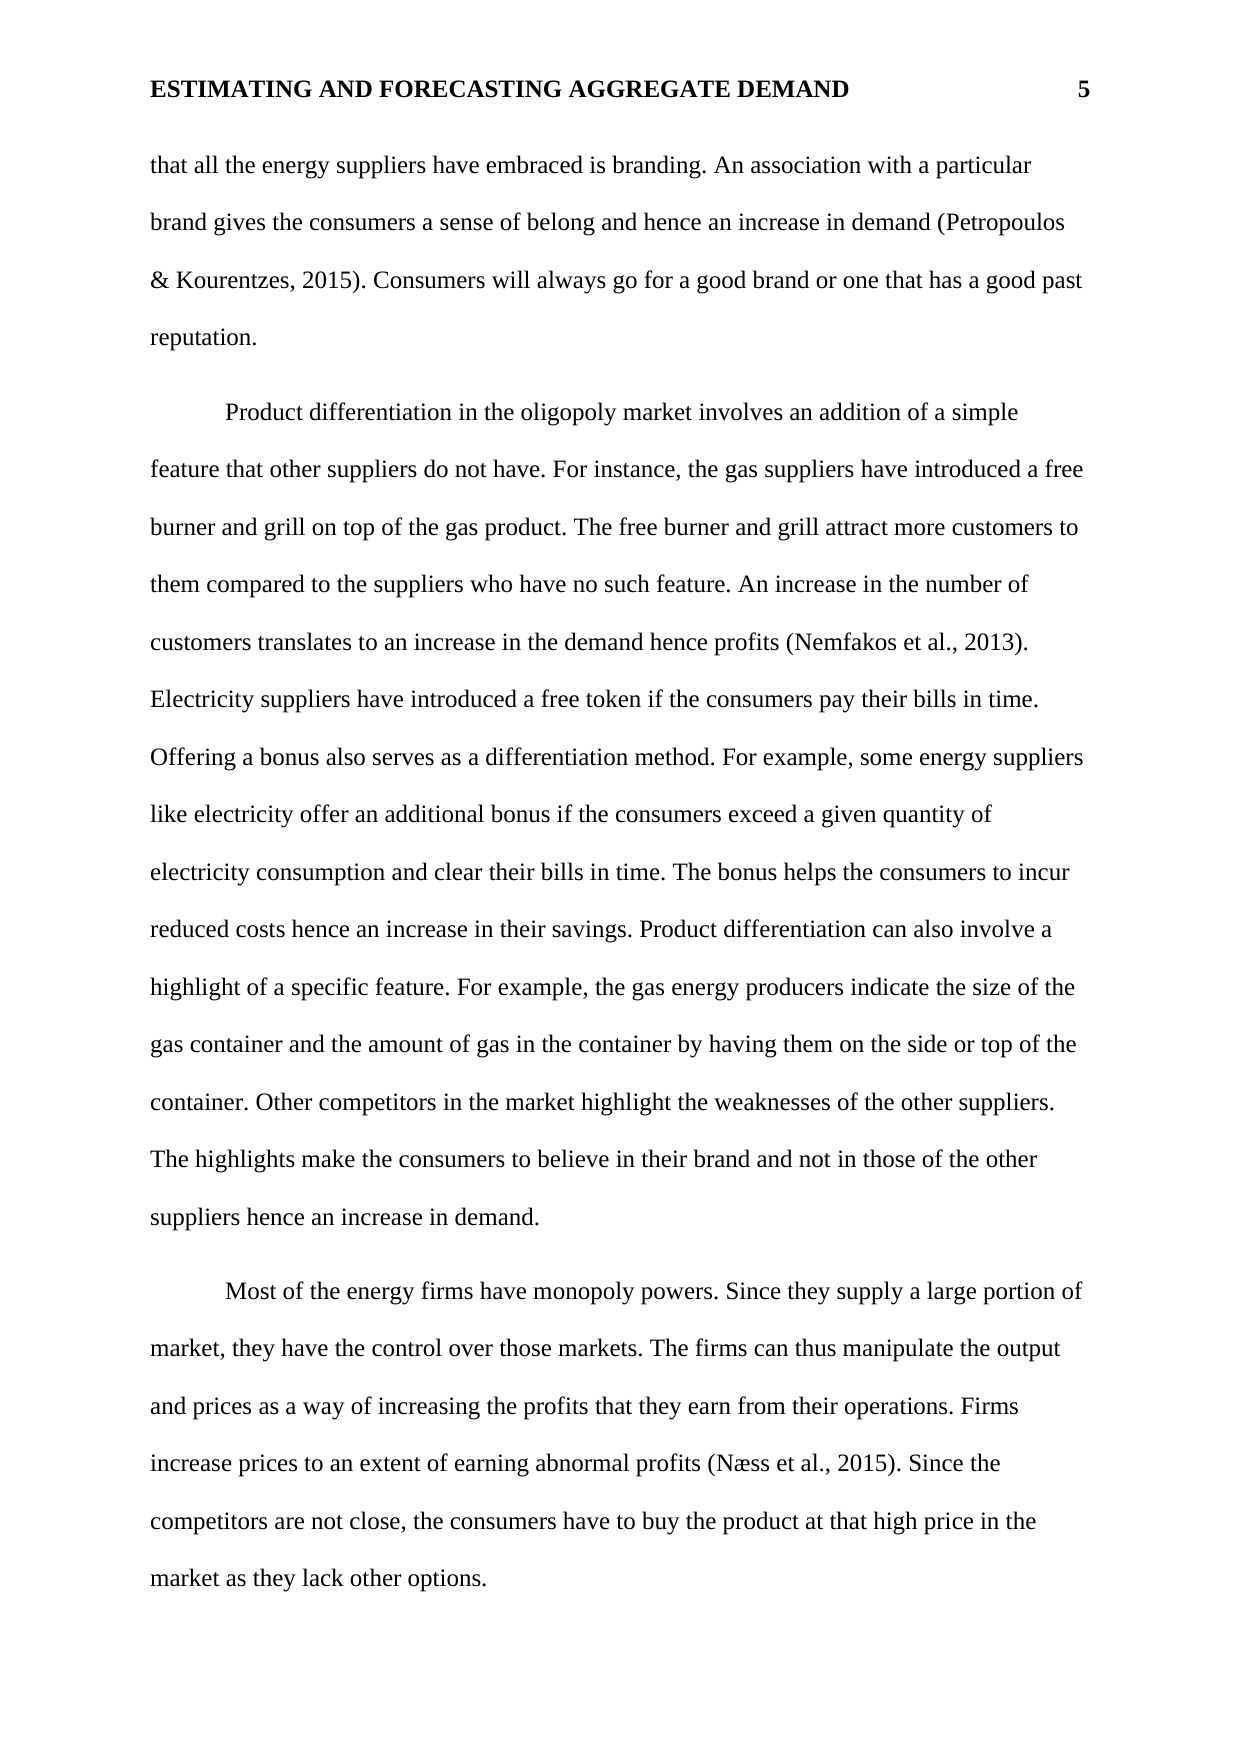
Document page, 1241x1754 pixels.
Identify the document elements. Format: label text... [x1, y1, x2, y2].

text Product differentiation in the oligopoly market involves an addition of a simple feature that other suppliers do not have. For instance, the gas suppliers have introduced a free burner and grill on top of the gas product. The free burner and grill attract more customers to them compared to the suppliers who have no such feature. An increase in the number of customers translates to an increase in the demand hence profits (Nemfakos et al., 2013). Electricity suppliers have introduced a free token if the consumers pay their bills in time. Offering a bonus also serves as a differentiation method. For example, some energy suppliers like electricity offer an additional bonus if the consumers exceed a given quantity of electricity consumption and clear their bills in time. The bonus helps the consumers to incur reduced costs hence an increase in their savings. Product differentiation can also involve a highlight of a specific feature. For example, the gas energy producers indicate the size of the gas container and the amount of gas in the container by having them on the side or top of the container. Other competitors in the market highlight the weaknesses of the other suppliers. The highlights make the consumers to believe in their brand and not in those of the other suppliers hence an increase in demand. [150, 397, 1090, 1230]
text Most of the energy firms have monopoly powers. Since they supply a large portion of market, they have the control over those markets. The firms can thus manipulate the output and prices as a way of increasing the profits that they earn from their operations. Firms increase prices to an extent of earning abnormal profits (Næss et al., 2015). Since the competitors are not close, the consumers have to buy the product at that high price in the market as they lack other options. [150, 1276, 1090, 1592]
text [150, 150, 1090, 351]
